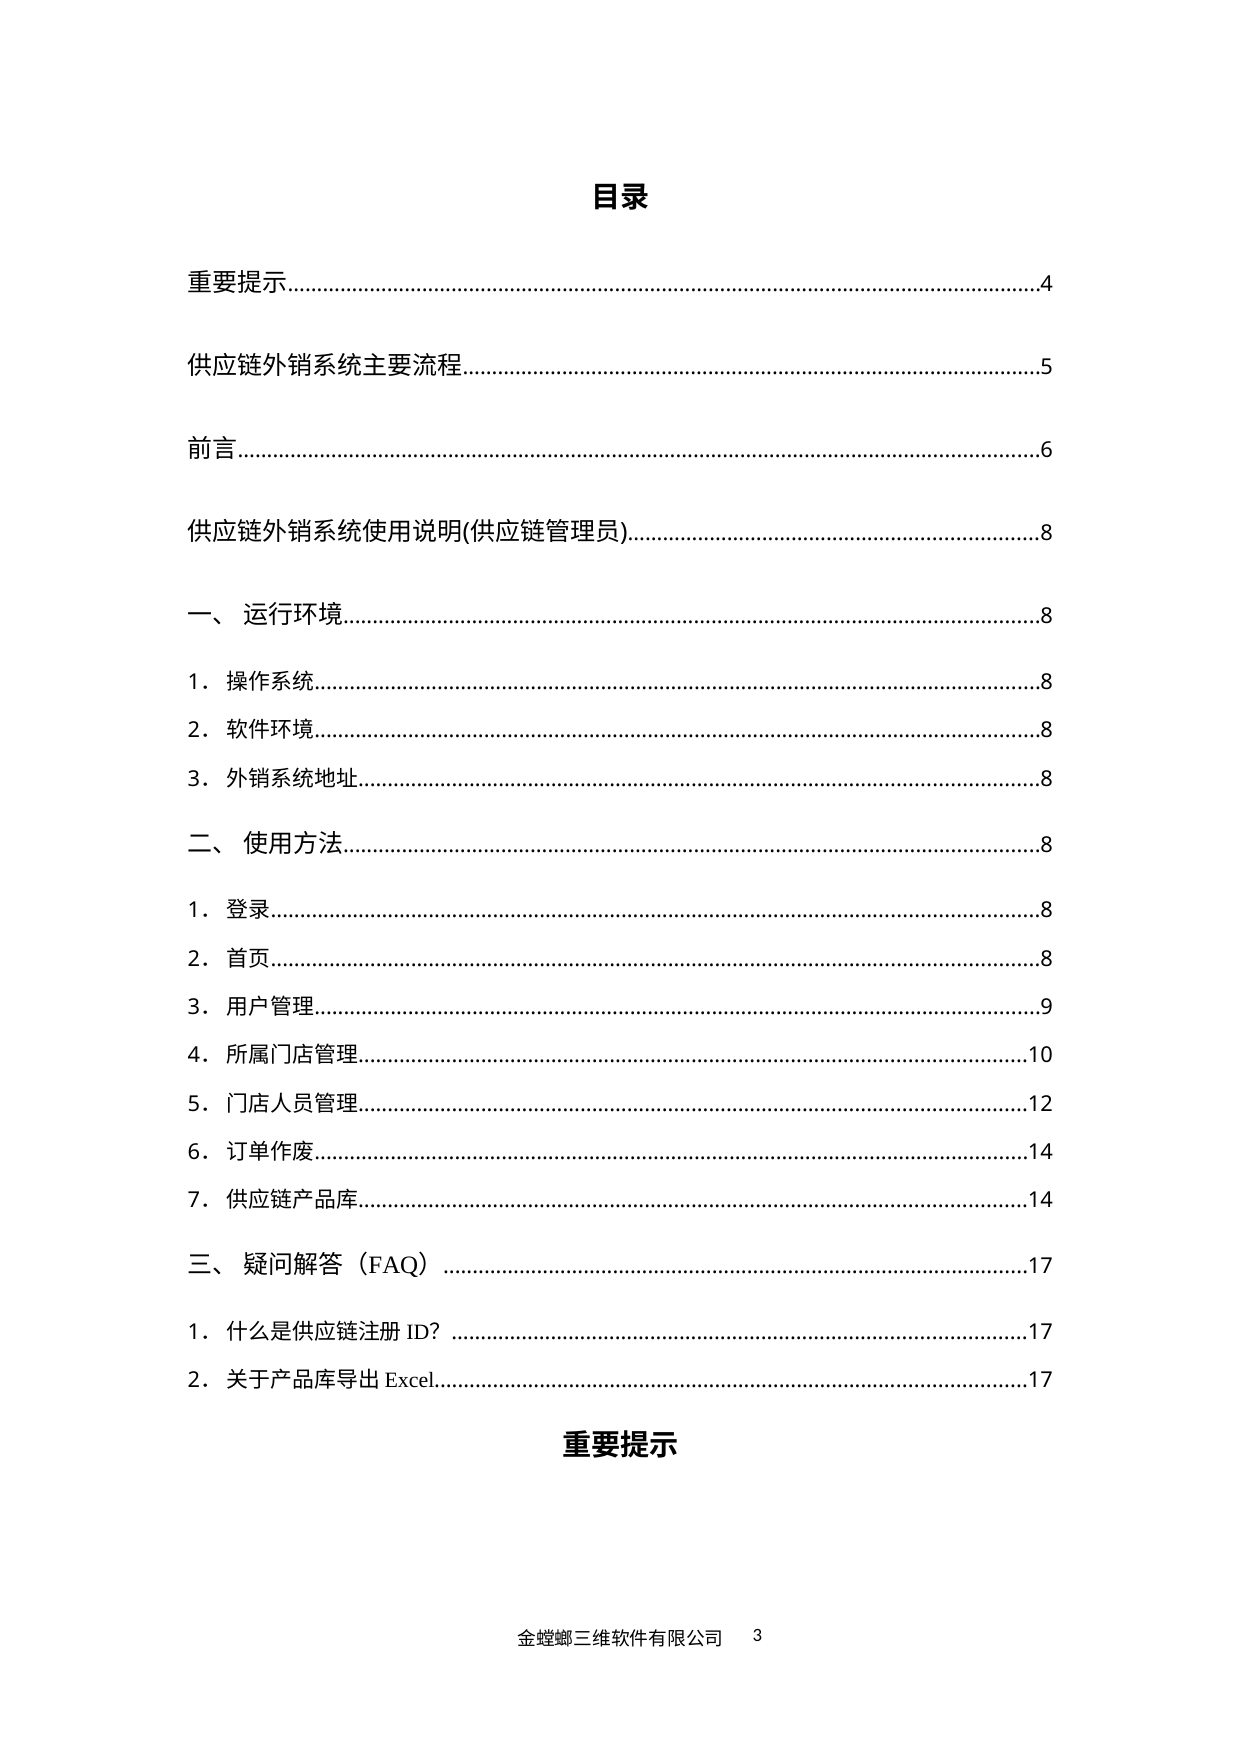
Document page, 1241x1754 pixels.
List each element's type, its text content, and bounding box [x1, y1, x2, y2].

list 重要提示 [187, 1410, 1053, 1475]
